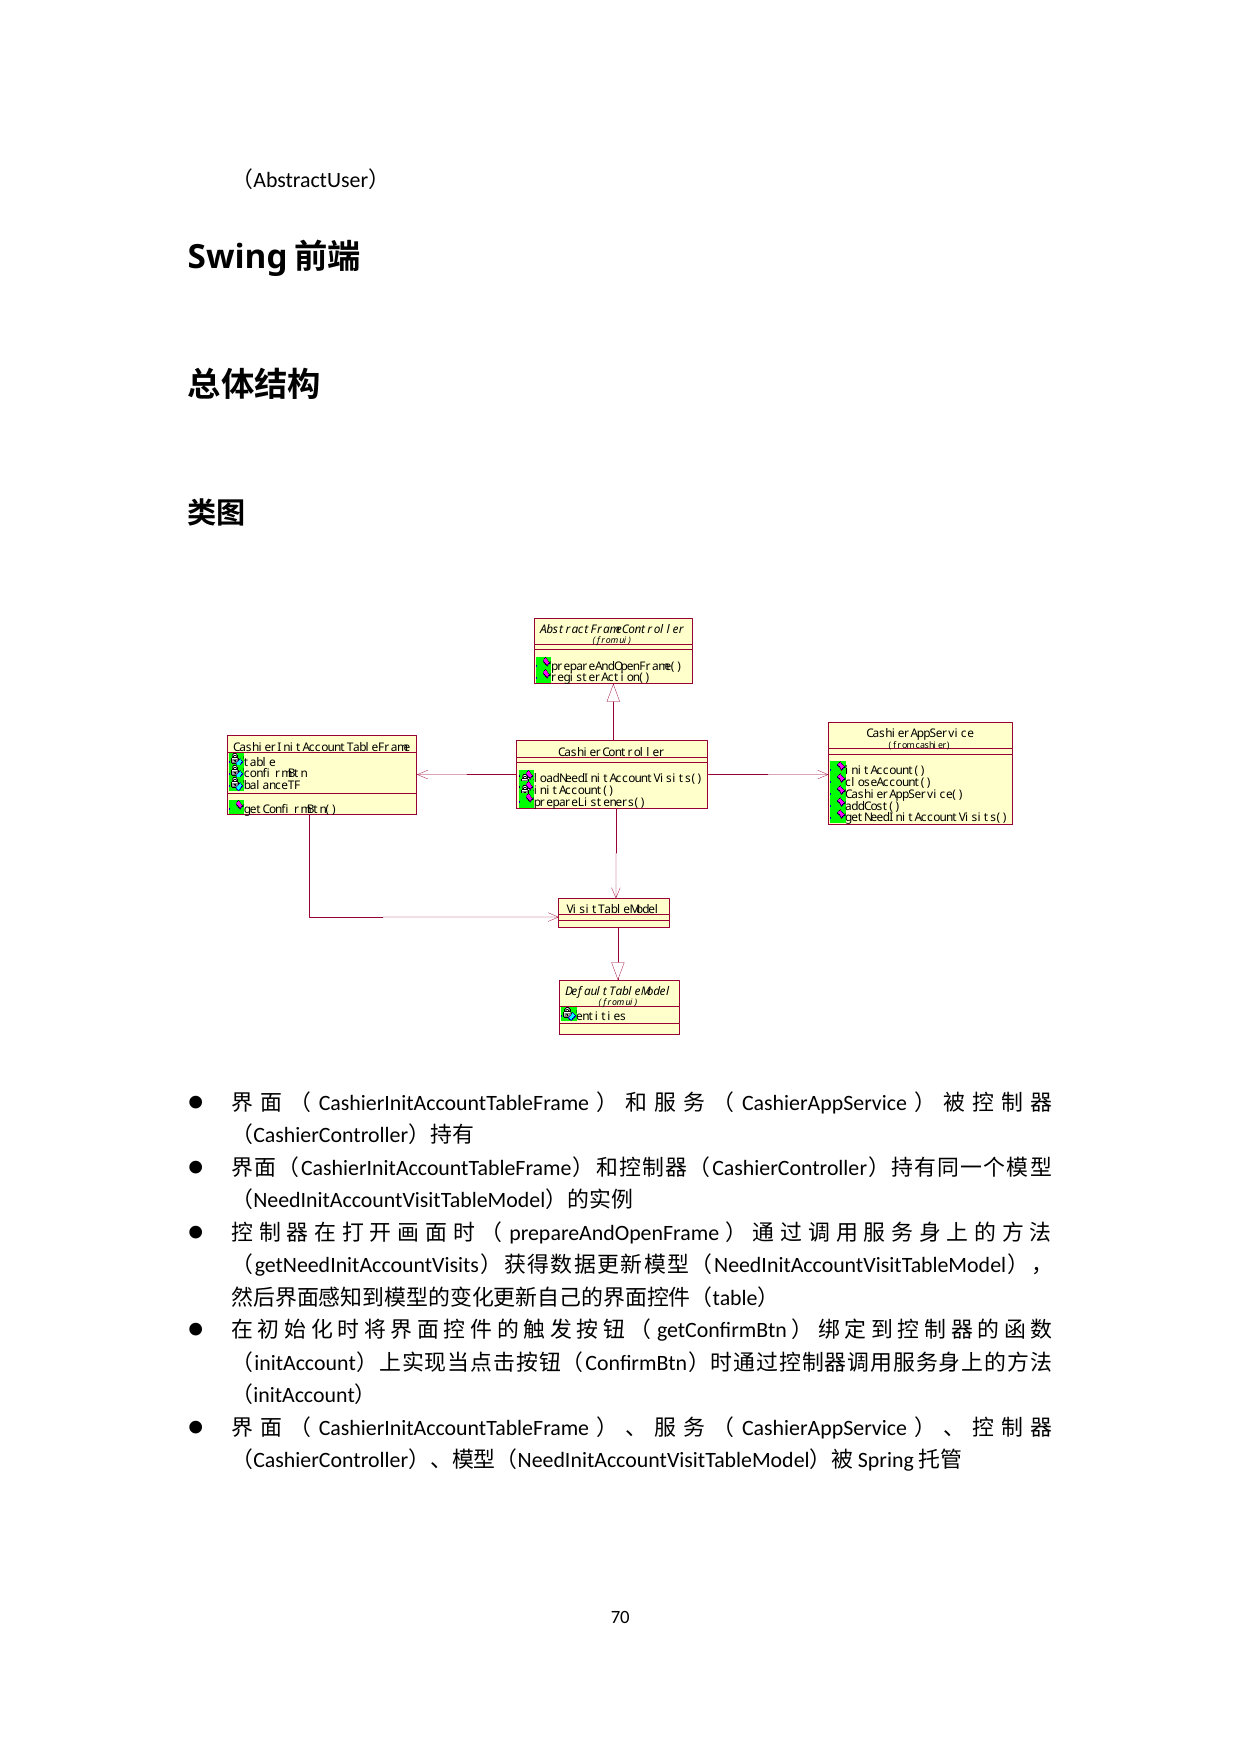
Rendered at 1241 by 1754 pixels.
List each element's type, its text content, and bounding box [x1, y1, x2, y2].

list 界面（CashierInitAccountTableFrame）和控制器（CashierController）持有同一个模型（NeedInitAccountVisitTableModel）的实例 [187, 1149, 1053, 1214]
subtitle 类图 [187, 478, 1053, 543]
list 控制器在打开画面时（prepareAndOpenFrame）通过调用服务身上的方法（getNeedInitAccountVisits）获得数据更新模型（NeedInitAccountVisitTableModel），然后界面感知到模型的变化更新自己的界面控件（table） [187, 1214, 1053, 1312]
list 医生（Doctor）、护士（Nurse）、一般员工（Staff）、管理员（Admin）都是用户（AbstractUser） [187, 162, 1053, 194]
list 界面（CashierInitAccountTableFrame）和服务（CashierAppService）被控制器（CashierController）持有 [187, 1084, 1053, 1149]
subtitle 总体结构 [187, 349, 1053, 414]
list 界面（CashierInitAccountTableFrame）、服务（CashierAppService）、控制器（CashierController）、模型（NeedInitAccountVisitTableModel）被Spring托管 [187, 1409, 1053, 1474]
subtitle Swing前端 [187, 222, 1053, 287]
list 在初始化时将界面控件的触发按钮（getConfirmBtn）绑定到控制器的函数（initAccount）上实现当点击按钮（ConfirmBtn）时通过控制器调用服务身上的方法（initAccount） [187, 1312, 1053, 1409]
